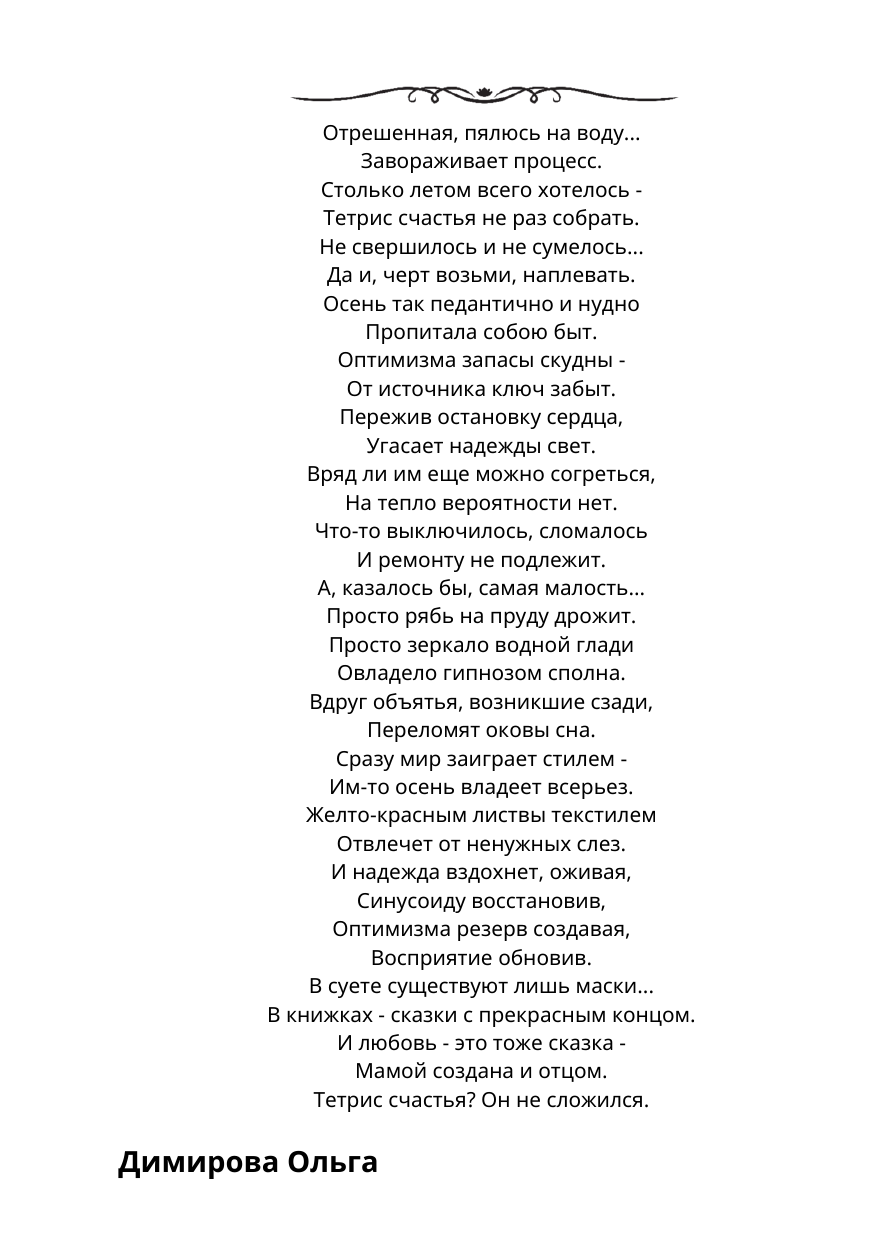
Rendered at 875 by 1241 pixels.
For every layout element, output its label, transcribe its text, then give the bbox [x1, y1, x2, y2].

text Просто рябь на пруду дрожит. [177, 602, 786, 630]
text Желто-красным листвы текстилем [177, 801, 786, 829]
text Не свершилось и не сумелось... [177, 232, 786, 260]
text Столько летом всего хотелось - [177, 175, 786, 203]
text Сразу мир заиграет стилем - [177, 744, 786, 772]
text Пропитала собою быт. [177, 317, 786, 346]
text Им-то осень владеет всерьез. [177, 772, 786, 801]
text Осень так педантично и нудно [177, 289, 786, 317]
text Мамой создана и отцом. [177, 1057, 786, 1085]
text Вряд ли им еще можно согреться, [177, 459, 786, 488]
text Тетрис счастья? Он не сложился. [177, 1085, 786, 1113]
text В книжках - сказки с прекрасным концом. [177, 1000, 786, 1028]
text Да и, черт возьми, наплевать. [177, 260, 786, 289]
text Пережив остановку сердца, [177, 402, 786, 431]
text И надежда вздохнет, оживая, [177, 857, 786, 886]
text Овладело гипнозом сполна. [177, 658, 786, 687]
text От источника ключ забыт. [177, 374, 786, 402]
text И любовь - это тоже сказка - [177, 1028, 786, 1057]
text Оптимизма резерв создавая, [177, 914, 786, 943]
text Восприятие обновив. [177, 943, 786, 971]
text Синусоиду восстановив, [177, 886, 786, 914]
text Что-то выключилось, сломалось [177, 516, 786, 545]
text Завораживает процесс. [177, 147, 786, 175]
text А, казалось бы, самая малость... [177, 573, 786, 602]
text Оптимизма запасы скудны - [177, 346, 786, 374]
text Отрешенная, пялюсь на воду... [177, 118, 786, 147]
text Тетрис счастья не раз собрать. [177, 203, 786, 232]
text И ремонту не подлежит. [177, 545, 786, 573]
text В суете существуют лишь маски... [177, 971, 786, 1000]
text Вдруг объятья, возникшие сзади, [177, 687, 786, 715]
text Отвлечет от ненужных слез. [177, 829, 786, 857]
text На тепло вероятности нет. [177, 488, 786, 516]
text Угасает надежды свет. [177, 431, 786, 459]
text Переломят оковы сна. [177, 715, 786, 744]
picture [275, 73, 688, 118]
text Просто зеркало водной глади [177, 630, 786, 658]
